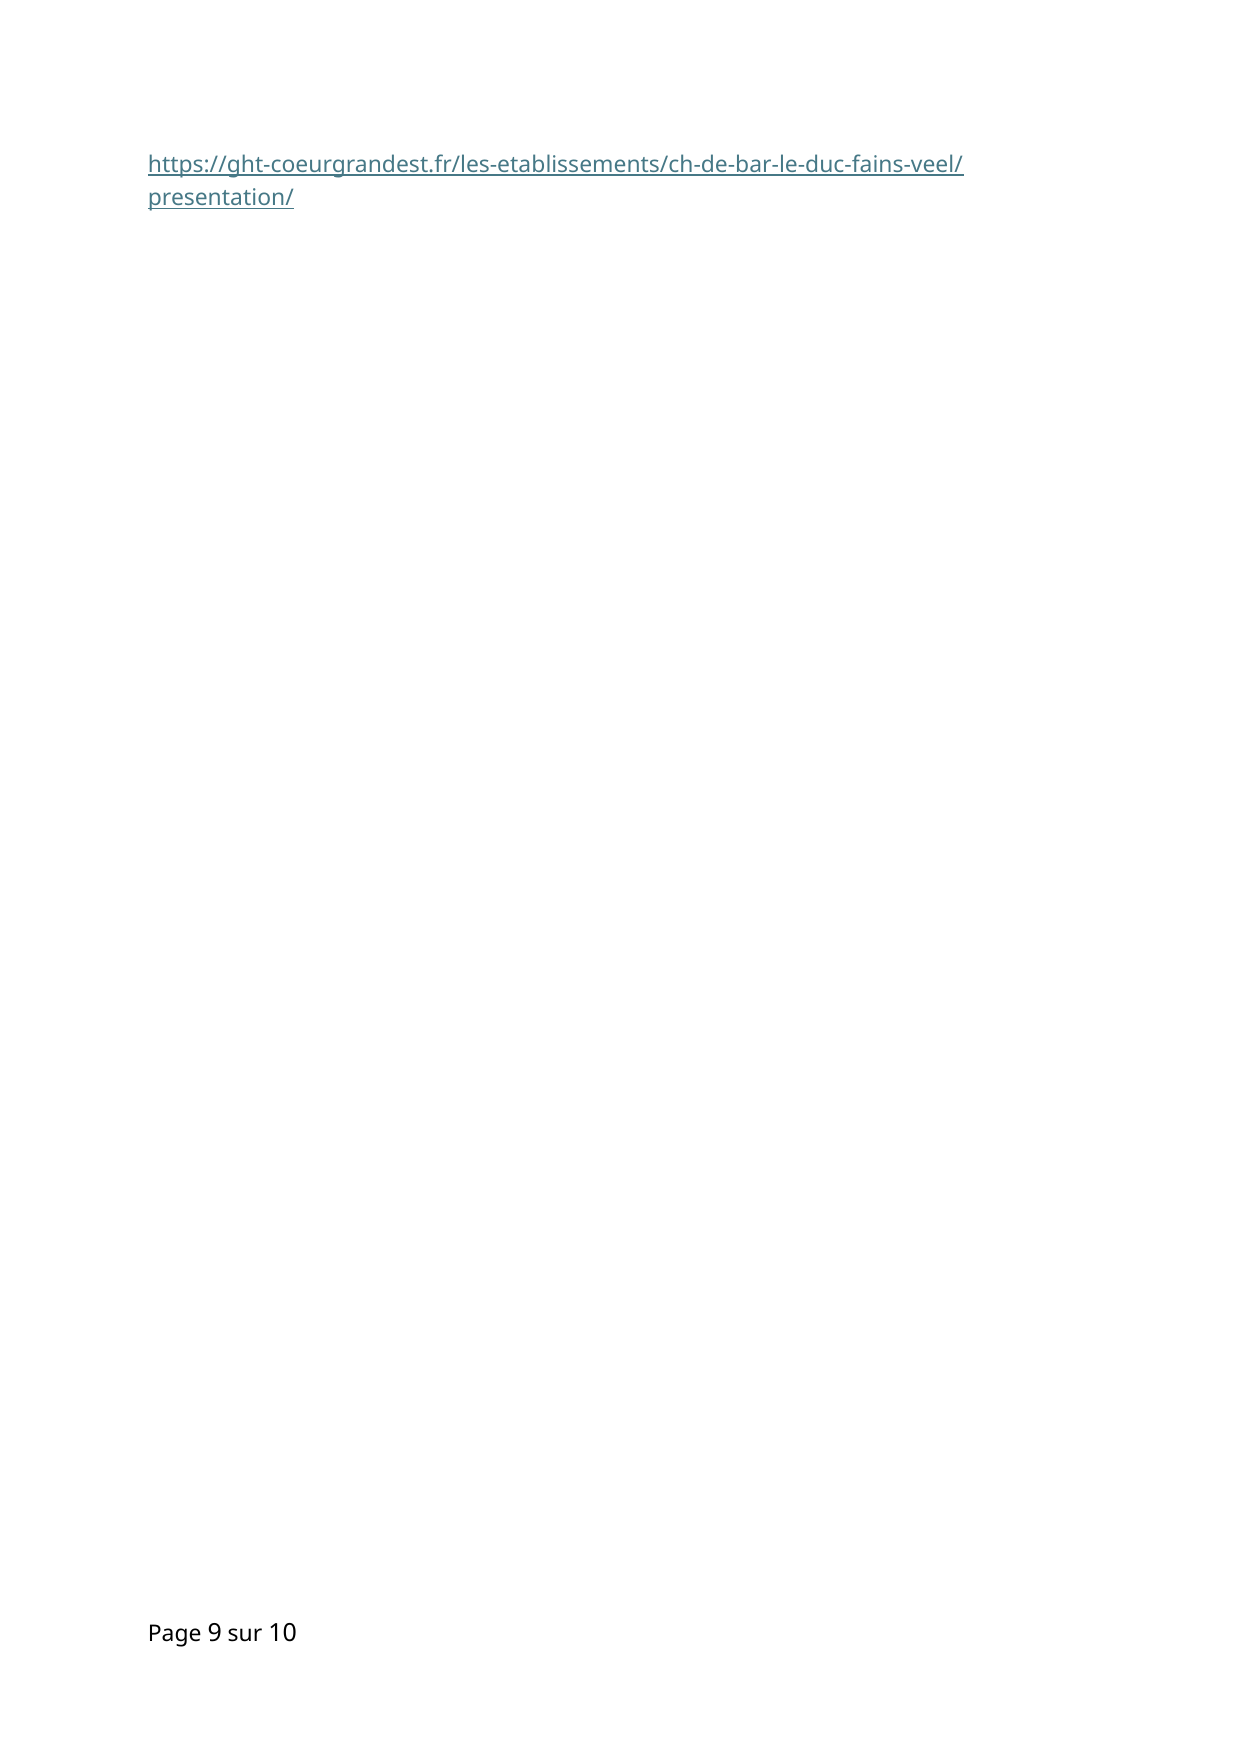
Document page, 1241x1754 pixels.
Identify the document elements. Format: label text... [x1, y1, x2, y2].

text https://ght-coeurgrandest.fr/les-etablissements/ch-de-bar-le-duc-fains-veel/presentation/ [148, 148, 1093, 213]
